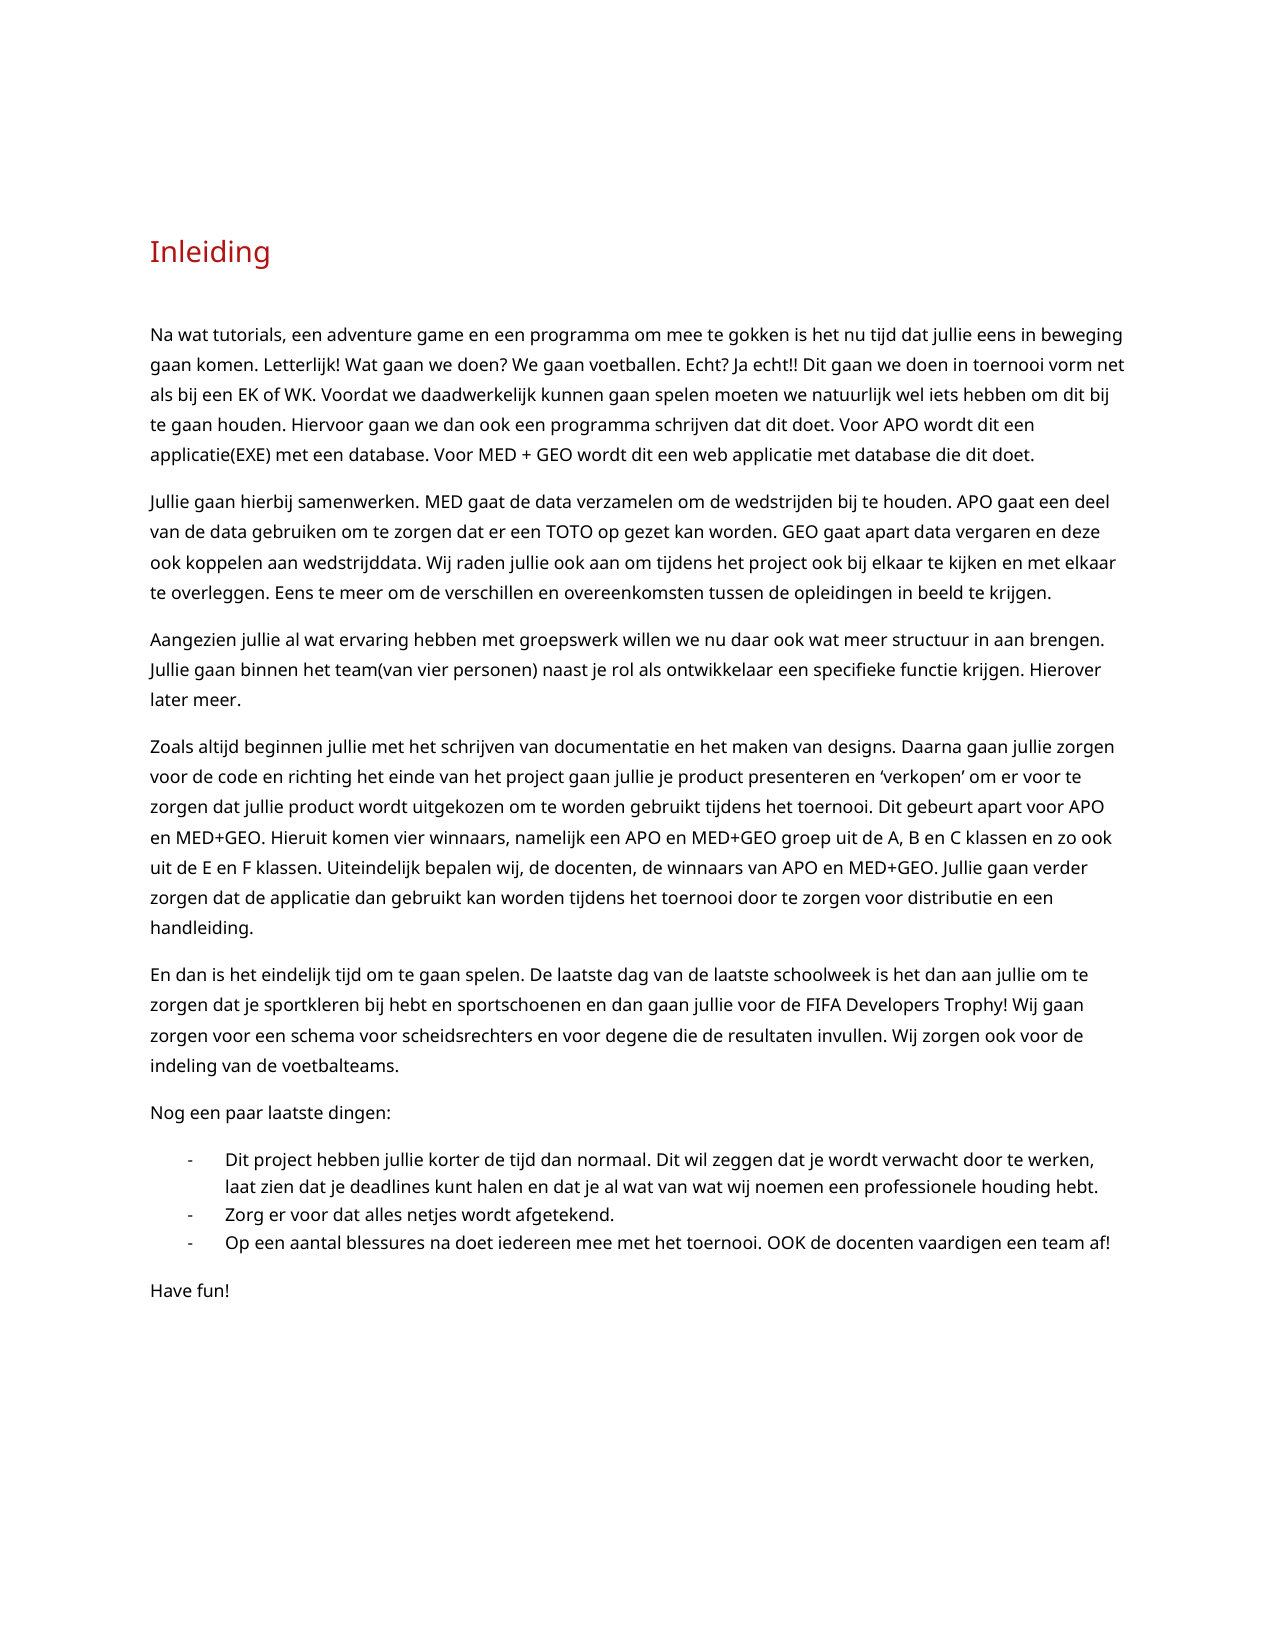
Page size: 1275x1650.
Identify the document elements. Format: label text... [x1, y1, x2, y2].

text Nog een paar laatste dingen: [150, 1100, 1125, 1124]
list Zorg er voor dat alles netjes wordt afgetekend. [187, 1202, 1125, 1227]
text Aangezien jullie al wat ervaring hebben met groepswerk willen we nu daar ook wat meer structuur in aan brengen. Jullie gaan binnen het team(van vier personen) naast je rol als ontwikkelaar een specifieke functie krijgen. Hierover later meer. [150, 627, 1125, 712]
list Dit project hebben jullie korter de tijd dan normaal. Dit wil zeggen dat je wordt verwacht door te werken, laat zien dat je deadlines kunt halen en dat je al wat van wat wij noemen een professionele houding hebt. [187, 1147, 1125, 1199]
text Na wat tutorials, een adventure game en een programma om mee te gokken is het nu tijd dat jullie eens in beweging gaan komen. Letterlijk! Wat gaan we doen? We gaan voetballen. Echt? Ja echt!! Dit gaan we doen in toernooi vorm net als bij een EK of WK. Voordat we daadwerkelijk kunnen gaan spelen moeten we natuurlijk wel iets hebben om dit bij te gaan houden. Hiervoor gaan we dan ook een programma schrijven dat dit doet. Voor APO wordt dit een applicatie(EXE) met een database. Voor MED + GEO wordt dit een web applicatie met database die dit doet. [150, 322, 1125, 467]
text Jullie gaan hierbij samenwerken. MED gaat de data verzamelen om de wedstrijden bij te houden. APO gaat een deel van de data gebruiken om te zorgen dat er een TOTO op gezet kan worden. GEO gaat apart data vergaren en deze ook koppelen aan wedstrijddata. Wij raden jullie ook aan om tijdens het project ook bij elkaar te kijken en met elkaar te overleggen. Eens te meer om de verschillen en overeenkomsten tussen de opleidingen in beeld te krijgen. [150, 490, 1125, 604]
subtitle Inleiding [150, 192, 1125, 271]
list Op een aantal blessures na doet iedereen mee met het toernooi. OOK de docenten vaardigen een team af! [187, 1230, 1125, 1254]
text Have fun! [150, 1279, 1125, 1303]
text En dan is het eindelijk tijd om te gaan spelen. De laatste dag van de laatste schoolweek is het dan aan jullie om te zorgen dat je sportkleren bij hebt en sportschoenen en dan gaan jullie voor de FIFA Developers Trophy! Wij gaan zorgen voor een schema voor scheidsrechters en voor degene die de resultaten invullen. Wij zorgen ook voor de indeling van de voetbalteams. [150, 963, 1125, 1077]
text Zoals altijd beginnen jullie met het schrijven van documentatie en het maken van designs. Daarna gaan jullie zorgen voor de code en richting het einde van het project gaan jullie je product presenteren en ‘verkopen’ om er voor te zorgen dat jullie product wordt uitgekozen om te worden gebruikt tijdens het toernooi. Dit gebeurt apart voor APO en MED+GEO. Hieruit komen vier winnaars, namelijk een APO en MED+GEO groep uit de A, B en C klassen en zo ook uit de E en F klassen. Uiteindelijk bepalen wij, de docenten, de winnaars van APO en MED+GEO. Jullie gaan verder zorgen dat de applicatie dan gebruikt kan worden tijdens het toernooi door te zorgen voor distributie en een handleiding. [150, 734, 1125, 940]
